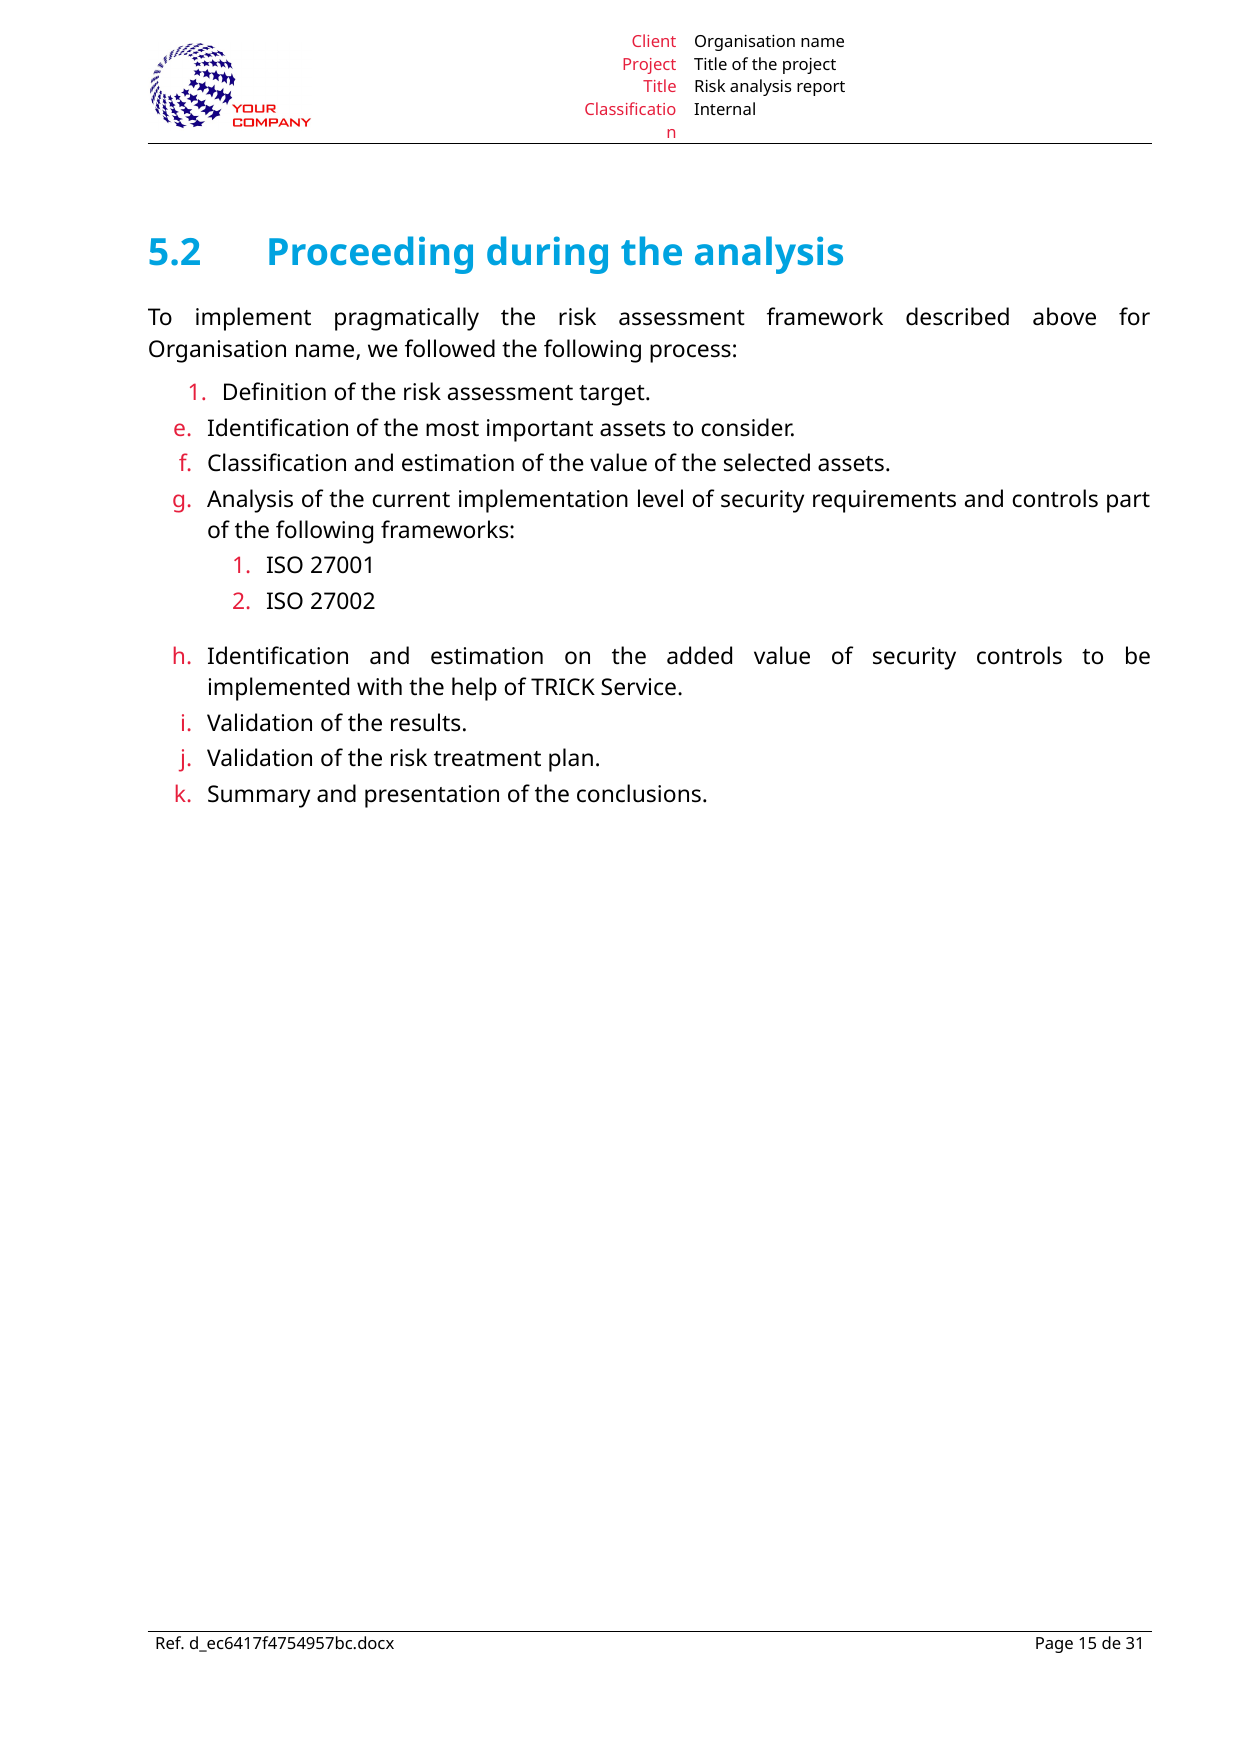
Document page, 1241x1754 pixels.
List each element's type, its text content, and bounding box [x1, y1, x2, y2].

picture [147, 42, 313, 131]
text Validation of the results. [192, 707, 1152, 738]
text Classification and estimation of the value of the selected assets. [192, 447, 1152, 478]
text Identification of the most important assets to consider. [192, 412, 1152, 443]
text Validation of the risk treatment plan. [192, 742, 1152, 773]
list Definition of the risk assessment target. [207, 376, 1152, 408]
text Summary and presentation of the conclusions. [192, 777, 1152, 809]
subtitle Proceeding during the analysis [148, 225, 1152, 276]
text Identification and estimation on the added value of security controls to be implemented with the help of TRICK Service. [192, 640, 1152, 702]
text ISO 27002 [251, 585, 1152, 616]
text ISO 27001 [251, 549, 1152, 581]
text To implement pragmatically the risk assessment framework described above for , we followed the following process: [148, 301, 1152, 364]
text Analysis of the current implementation level of security requirements and controls part of the following frameworks: [192, 483, 1152, 545]
